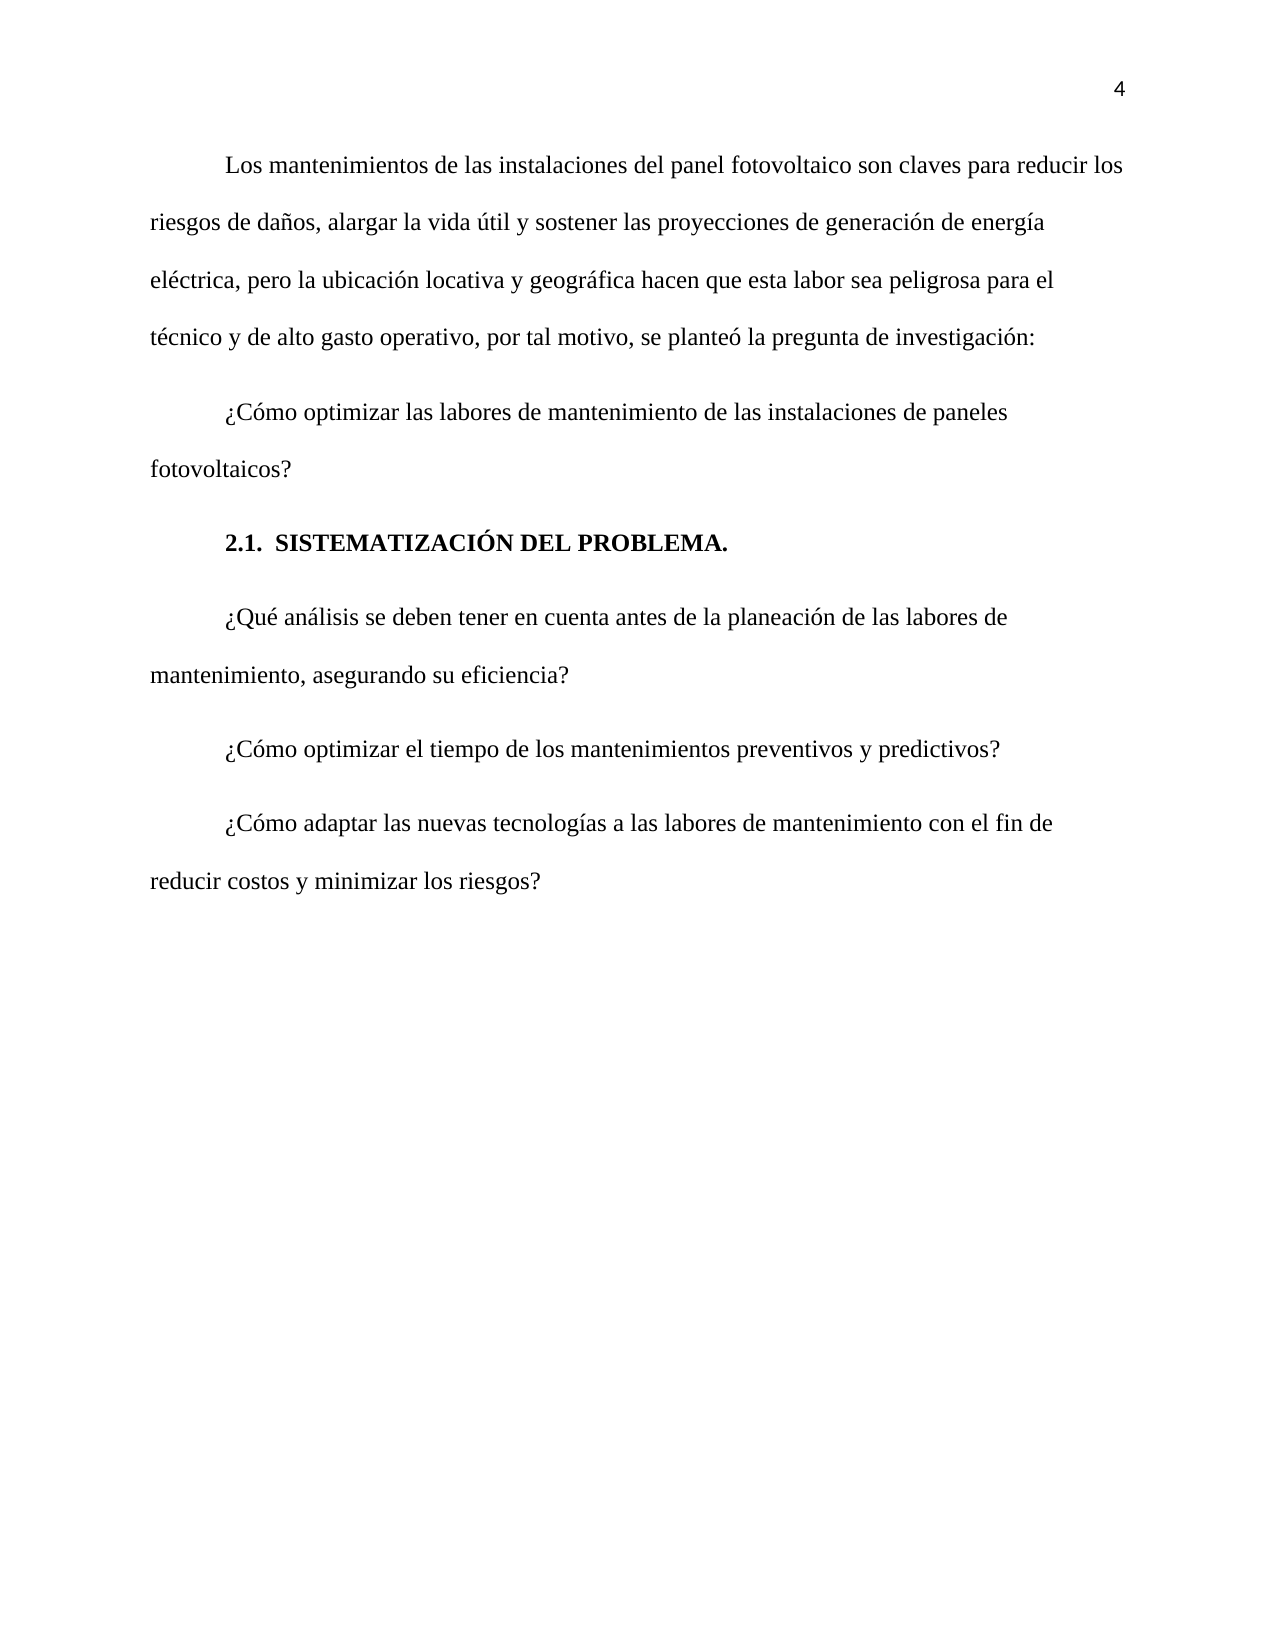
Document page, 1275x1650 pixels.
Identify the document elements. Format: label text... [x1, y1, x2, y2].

text Los mantenimientos de las instalaciones del panel fotovoltaico son claves para reducir los riesgos de daños, alargar la vida útil y sostener las proyecciones de generación de energía eléctrica, pero la ubicación locativa y geográfica hacen que esta labor sea peligrosa para el técnico y de alto gasto operativo, por tal motivo, se planteó la pregunta de investigación: [150, 150, 1125, 351]
text ¿Qué análisis se deben tener en cuenta antes de la planeación de las labores de mantenimiento, asegurando su eficiencia? [150, 602, 1125, 689]
text 2.1. SISTEMATIZACIÓN DEL PROBLEMA. [150, 528, 1125, 557]
text ¿Cómo adaptar las nuevas tecnologías a las labores de mantenimiento con el fin de reducir costos y minimizar los riesgos? [150, 808, 1125, 894]
text ¿Cómo optimizar las labores de mantenimiento de las instalaciones de paneles fotovoltaicos? [150, 397, 1125, 483]
text ¿Cómo optimizar el tiempo de los mantenimientos preventivos y predictivos? [150, 734, 1125, 763]
